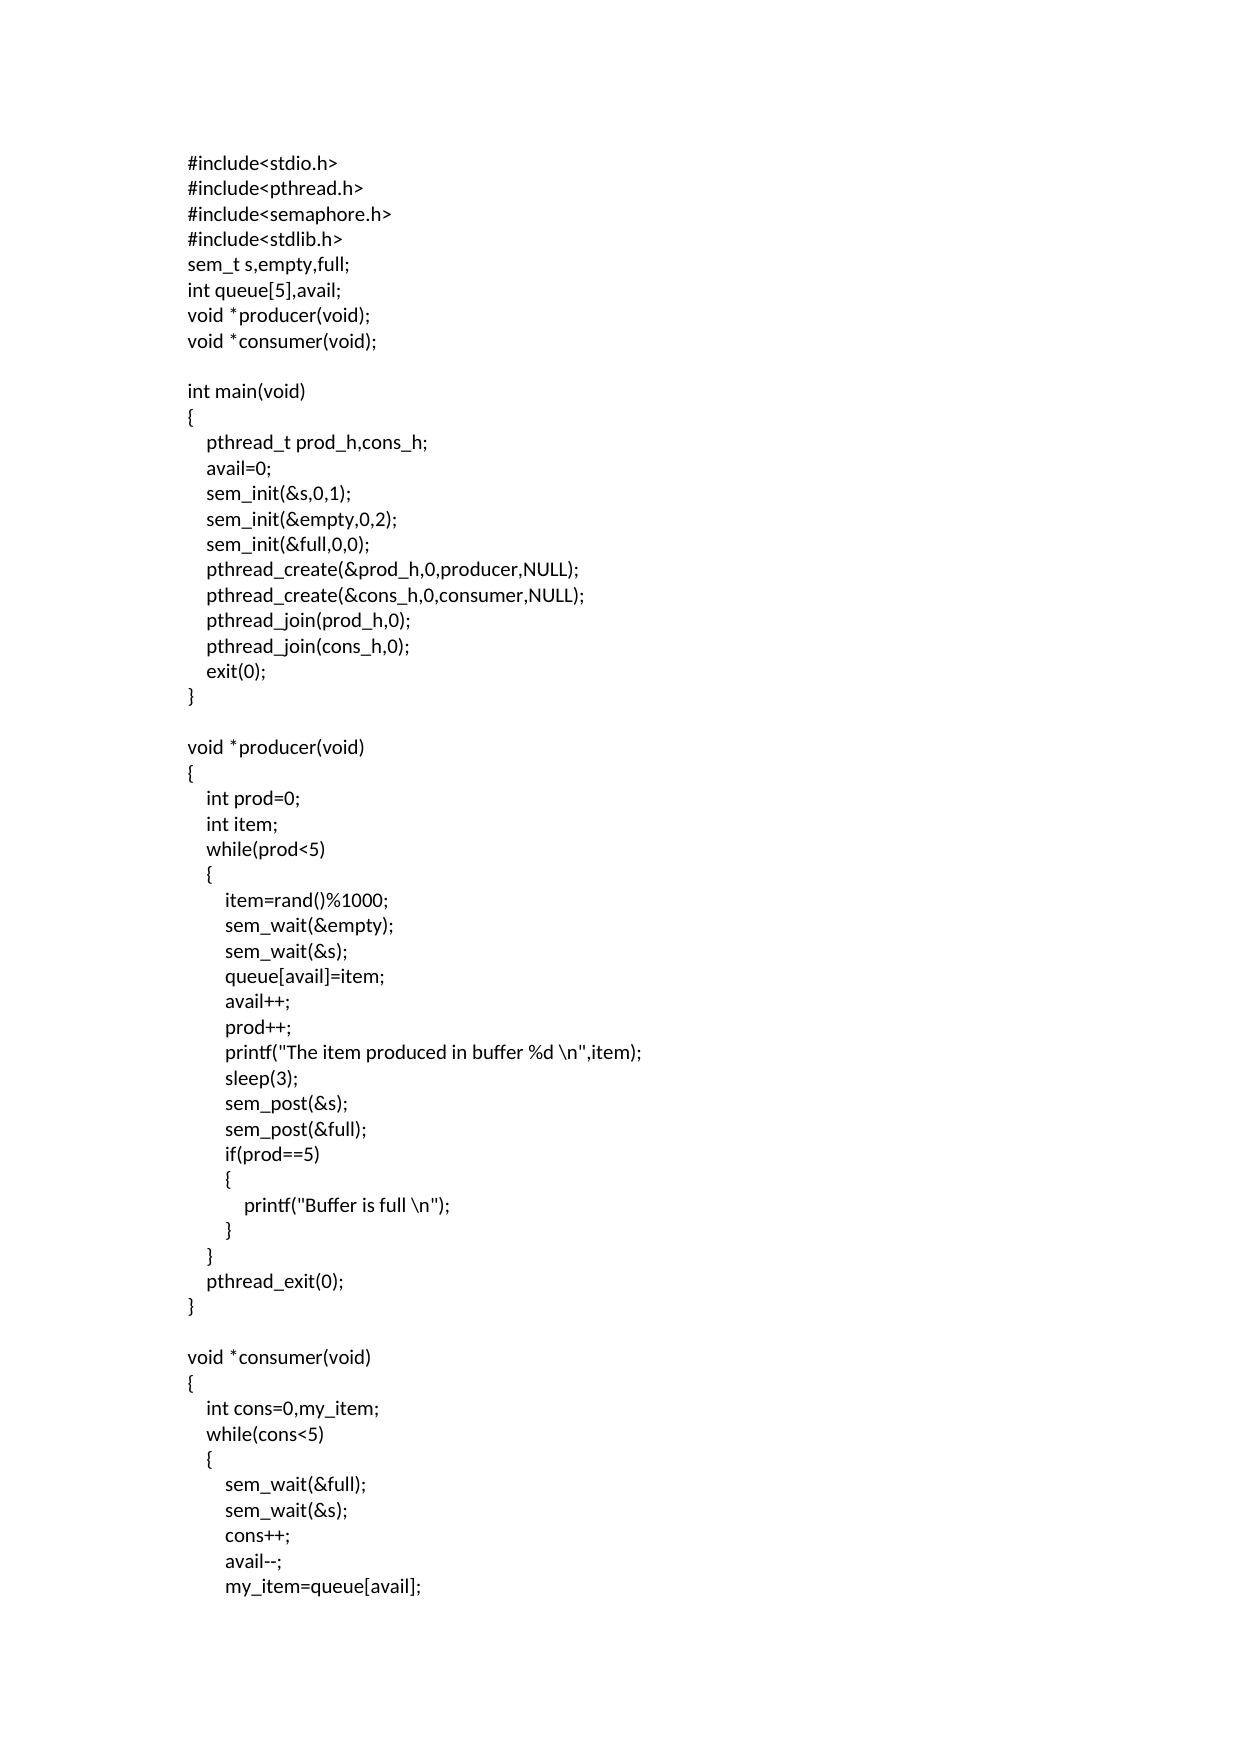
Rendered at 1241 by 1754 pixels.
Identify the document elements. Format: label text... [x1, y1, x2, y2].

text sem_init(&full,0,0); [187, 531, 1053, 557]
text sleep(3); [187, 1065, 1053, 1090]
text #include<pthread.h> [187, 175, 1053, 201]
text #include<semaphore.h> [187, 201, 1053, 226]
text sem_wait(&s); [187, 938, 1053, 963]
text pthread_exit(0); [187, 1268, 1053, 1294]
text #include<stdlib.h> [187, 226, 1053, 252]
text avail=0; [187, 455, 1053, 480]
text pthread_create(&cons_h,0,consumer,NULL); [187, 582, 1053, 607]
text { [187, 1167, 1053, 1192]
text avail--; [187, 1548, 1053, 1573]
text cons++; [187, 1522, 1053, 1548]
text printf("The item produced in buffer %d \n",item); [187, 1039, 1053, 1065]
text my_item=queue[avail]; [187, 1573, 1053, 1599]
text sem_post(&full); [187, 1116, 1053, 1141]
text sem_post(&s); [187, 1090, 1053, 1116]
text sem_t s,empty,full; [187, 252, 1053, 277]
text } [187, 1243, 1053, 1268]
text int queue[5],avail; [187, 277, 1053, 302]
text void *producer(void) [187, 734, 1053, 760]
text void *producer(void); [187, 302, 1053, 328]
text { [187, 1370, 1053, 1395]
text pthread_create(&prod_h,0,producer,NULL); [187, 557, 1053, 582]
text exit(0); [187, 658, 1053, 684]
text queue[avail]=item; [187, 963, 1053, 989]
text int cons=0,my_item; [187, 1395, 1053, 1421]
text avail++; [187, 989, 1053, 1014]
text #include<stdio.h> [187, 150, 1053, 175]
text void *consumer(void) [187, 1344, 1053, 1370]
text sem_init(&empty,0,2); [187, 506, 1053, 531]
text int main(void) [187, 379, 1053, 404]
text prod++; [187, 1014, 1053, 1039]
text while(cons<5) [187, 1421, 1053, 1446]
text int item; [187, 811, 1053, 836]
text sem_init(&s,0,1); [187, 480, 1053, 506]
text sem_wait(&full); [187, 1472, 1053, 1497]
text printf("Buffer is full \n"); [187, 1192, 1053, 1217]
text item=rand()%1000; [187, 887, 1053, 912]
text } [187, 1294, 1053, 1319]
text while(prod<5) [187, 836, 1053, 862]
text void *consumer(void); [187, 328, 1053, 353]
text pthread_join(prod_h,0); [187, 607, 1053, 633]
text if(prod==5) [187, 1141, 1053, 1167]
text int prod=0; [187, 785, 1053, 811]
text } [187, 684, 1053, 709]
text { [187, 1446, 1053, 1472]
text { [187, 760, 1053, 785]
text sem_wait(&s); [187, 1497, 1053, 1522]
text { [187, 404, 1053, 429]
text { [187, 862, 1053, 887]
text sem_wait(&empty); [187, 912, 1053, 938]
text pthread_join(cons_h,0); [187, 633, 1053, 658]
text pthread_t prod_h,cons_h; [187, 429, 1053, 455]
text } [187, 1217, 1053, 1243]
